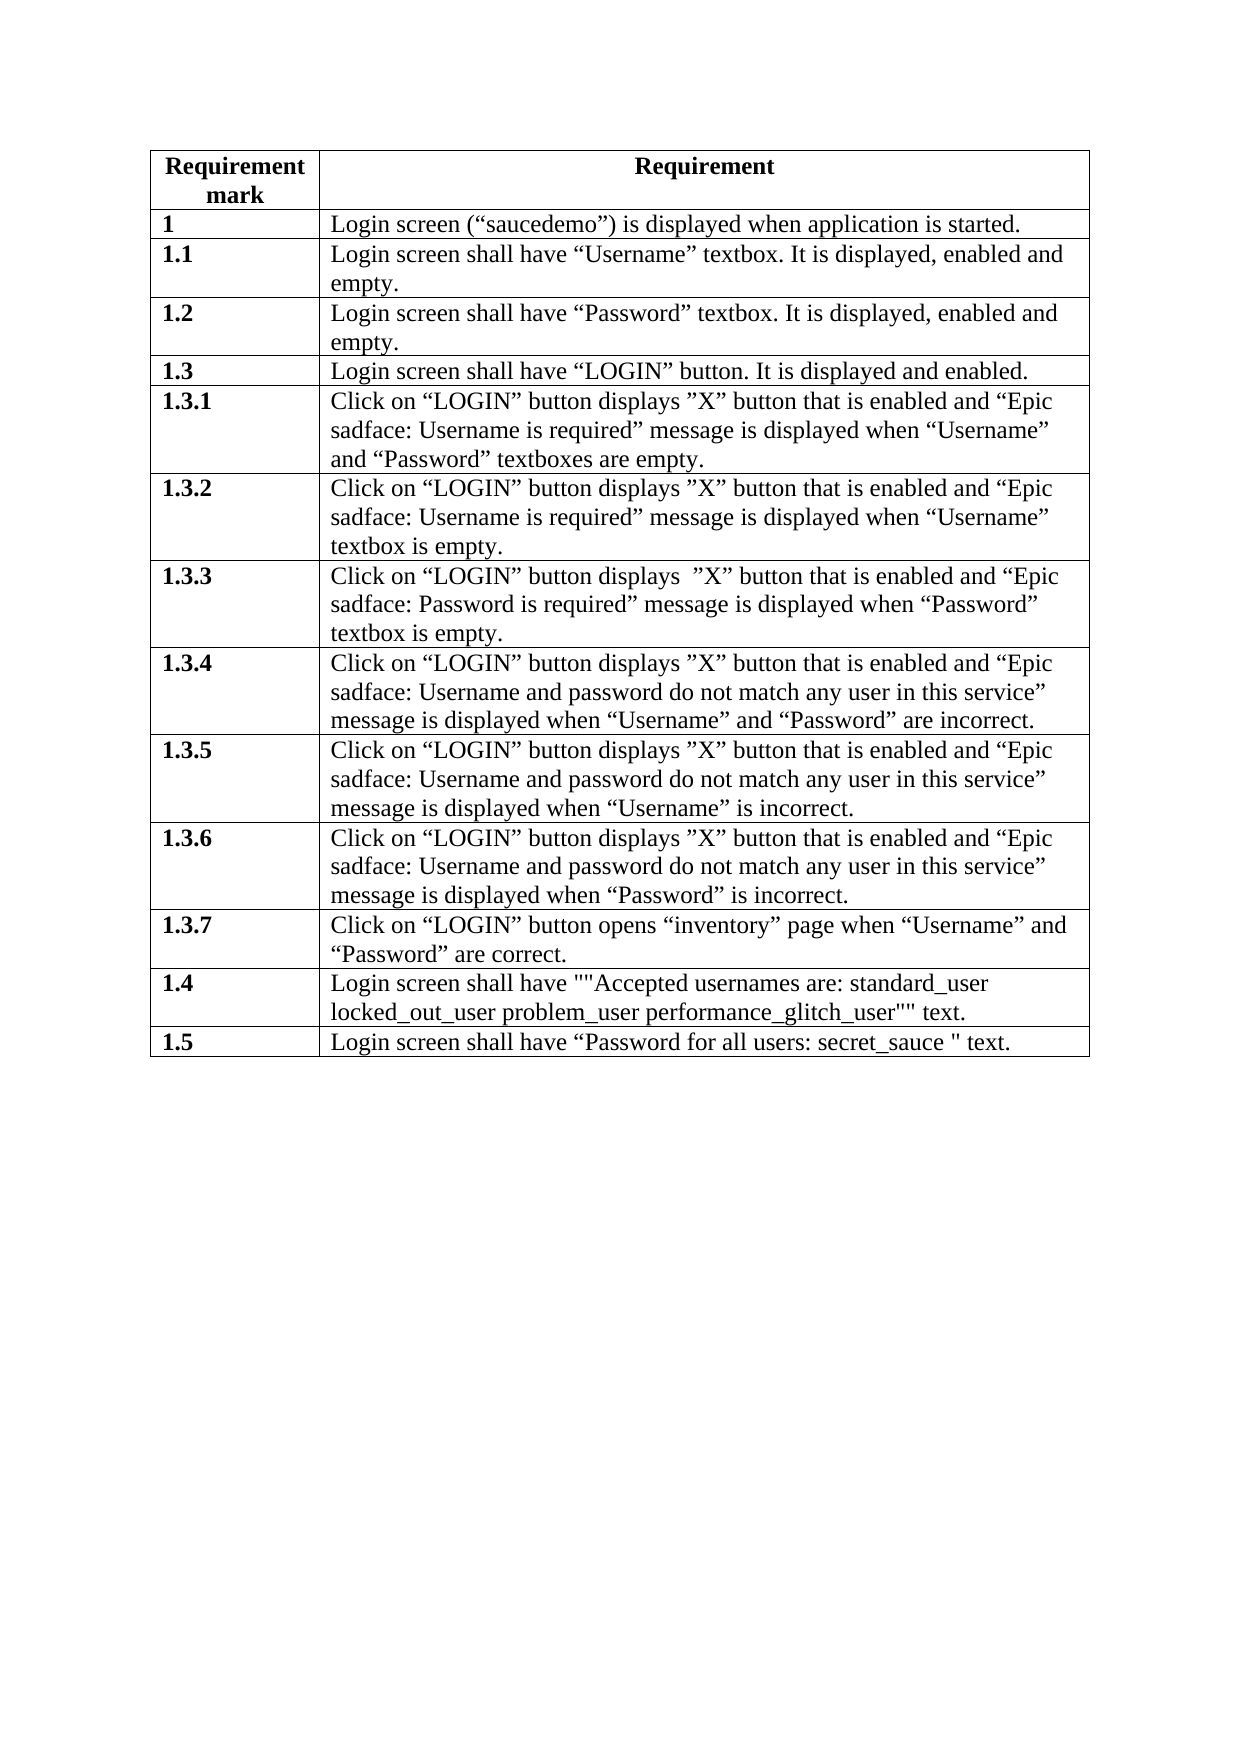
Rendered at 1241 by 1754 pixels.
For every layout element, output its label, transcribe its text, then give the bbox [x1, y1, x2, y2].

table_cell Click on “LOGIN” button displays ”X” button that is enabled and “Epic sadface: Username and password do not match any user in this service” message is displayed when “Username” and “Password” are incorrect. [320, 648, 1089, 734]
table_cell 1.3.5 [151, 735, 319, 822]
table_cell Login screen shall have “Username” textbox. It is displayed, enabled and empty. [320, 239, 1089, 297]
table_cell Login screen shall have ""Accepted usernames are: standard_user locked_out_user problem_user performance_glitch_user"" text. [320, 969, 1089, 1026]
table_cell 1.1 [151, 239, 319, 297]
table_cell 1.3.4 [151, 648, 319, 734]
table_cell Login screen shall have “Password for all users: secret_sauce " text. [320, 1027, 1089, 1056]
table_cell 1.5 [151, 1027, 319, 1056]
table_cell 1.3.2 [151, 474, 319, 560]
table_cell Login screen shall have “Password” textbox. It is displayed, enabled and empty. [320, 298, 1089, 355]
table_cell Login screen (“saucedemo”) is displayed when application is started. [320, 210, 1089, 238]
table_cell 1.3.7 [151, 910, 319, 967]
table_cell Click on “LOGIN” button displays ”X” button that is enabled and “Epic sadface: Password is required” message is displayed when “Password” textbox is empty. [320, 561, 1089, 647]
table_cell Login screen shall have “LOGIN” button. It is displayed and enabled. [320, 356, 1089, 385]
table_cell Click on “LOGIN” button displays ”X” button that is enabled and “Epic sadface: Username is required” message is displayed when “Username” and “Password” textboxes are empty. [320, 386, 1089, 472]
table_cell 1.3.6 [151, 823, 319, 909]
table_cell 1.3.1 [151, 386, 319, 472]
table_cell Click on “LOGIN” button displays ”X” button that is enabled and “Epic sadface: Username and password do not match any user in this service” message is displayed when “Username” is incorrect. [320, 735, 1089, 822]
table_cell 1.3.3 [151, 561, 319, 647]
table_cell Click on “LOGIN” button displays ”X” button that is enabled and “Epic sadface: Username and password do not match any user in this service” message is displayed when “Password” is incorrect. [320, 823, 1089, 909]
table_cell 1 [151, 210, 319, 238]
table_header Requirement [320, 151, 1089, 208]
table_cell 1.2 [151, 298, 319, 355]
table_cell 1.3 [151, 356, 319, 385]
table_header Requirement mark [151, 151, 319, 208]
table_cell Click on “LOGIN” button opens “inventory” page when “Username” and “Password” are correct. [320, 910, 1089, 967]
table_cell 1.4 [151, 969, 319, 1026]
table_cell Click on “LOGIN” button displays ”X” button that is enabled and “Epic sadface: Username is required” message is displayed when “Username” textbox is empty. [320, 474, 1089, 560]
